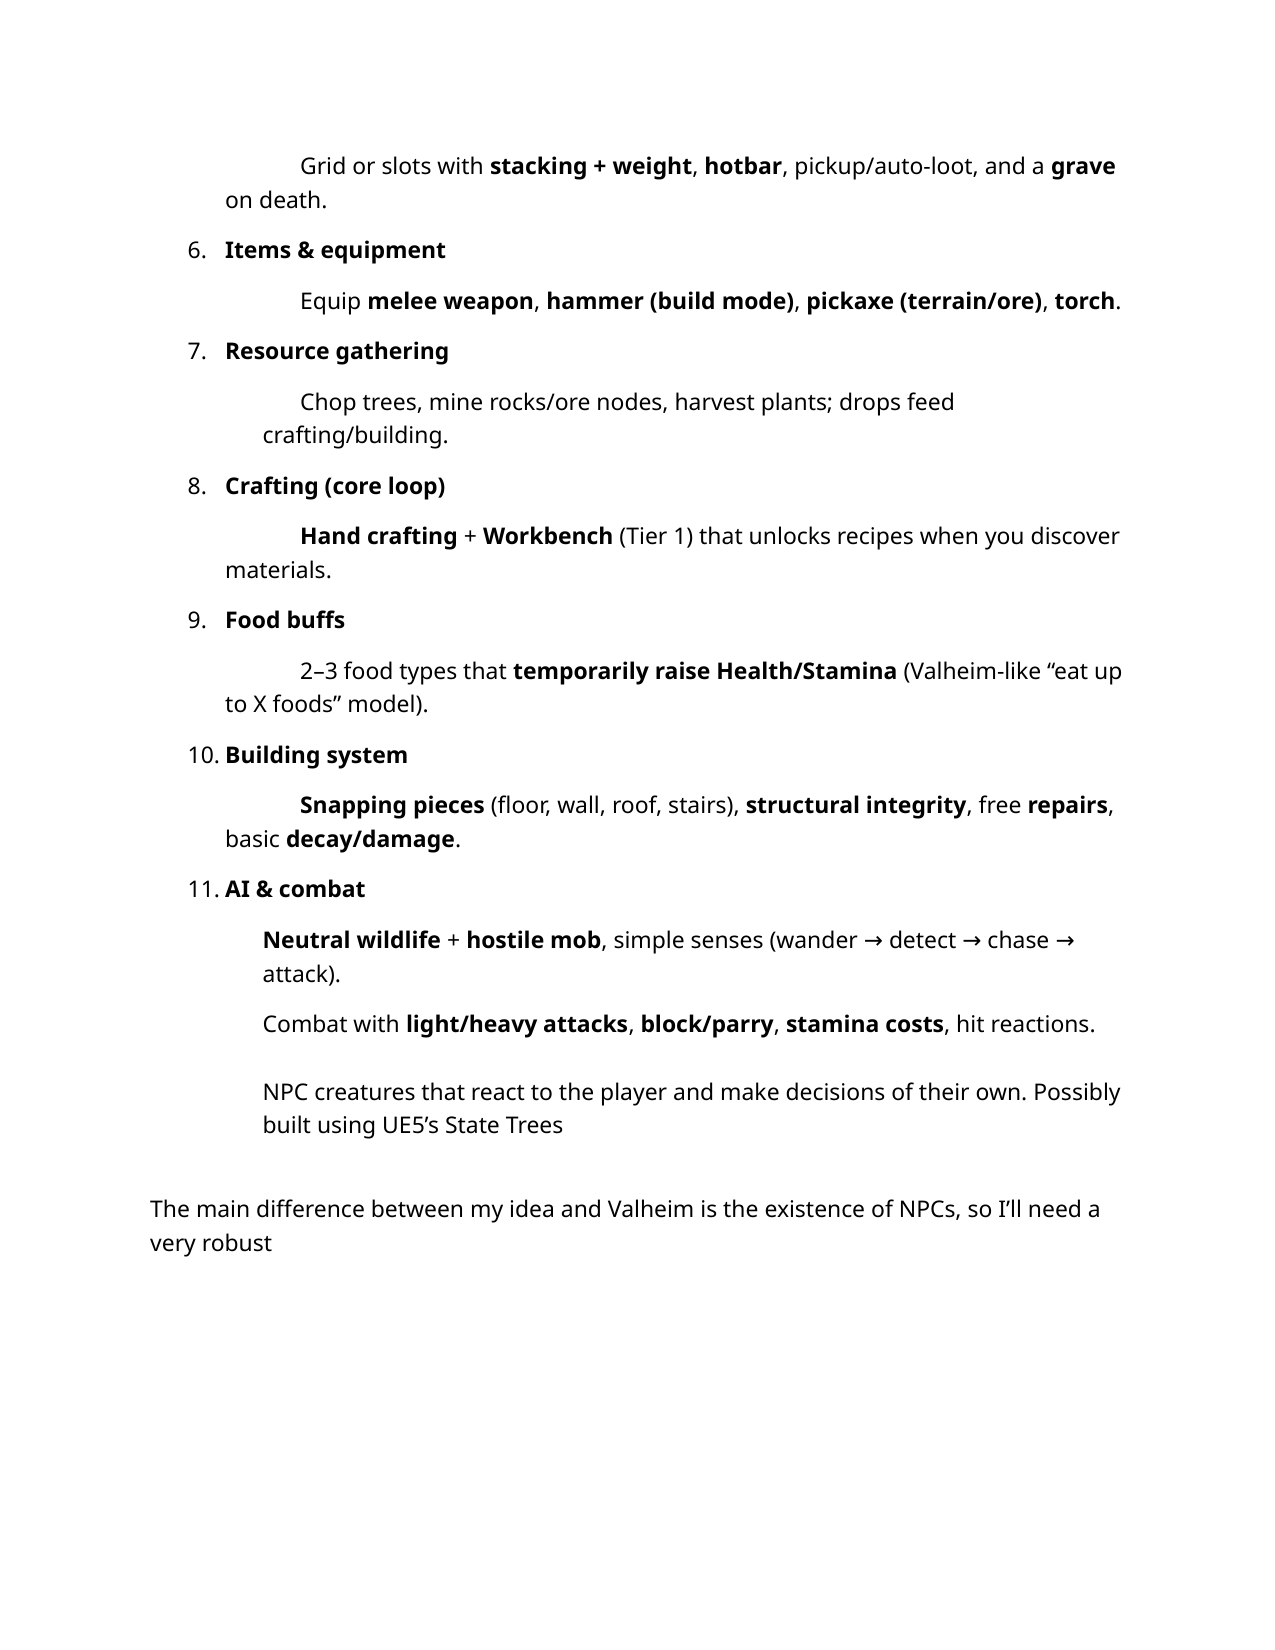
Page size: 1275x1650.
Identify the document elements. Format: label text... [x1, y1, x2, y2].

text 2–3 food types that temporarily raise Health/Stamina (Valheim-like “eat up to X foods” model). [225, 654, 1125, 719]
text The main difference between my idea and Valheim is the existence of NPCs, so I’ll need a very robust [150, 1159, 1125, 1258]
text Equip melee weapon, hammer (build mode), pickaxe (terrain/ore), torch. [225, 284, 1125, 316]
text Chop trees, mine rocks/ore nodes, harvest plants; drops feed crafting/building. [262, 385, 1125, 450]
text Neutral wildlife + hostile mob, simple senses (wander → detect → chase → attack). [262, 924, 1125, 989]
text Snapping pieces (floor, wall, roof, stairs), structural integrity, free repairs, basic decay/damage. [225, 789, 1125, 854]
text Grid or slots with stacking + weight, hotbar, pickup/auto-loot, and a grave on death. [225, 150, 1125, 215]
list AI & combat [187, 873, 1125, 904]
text Hand crafting + Workbench (Tier 1) that unlocks recipes when you discover materials. [225, 520, 1125, 585]
text Combat with light/heavy attacks, block/parry, stamina costs, hit reactions. NPC creatures that react to the player and make decisions of their own. Possibly built using UE5’s State Trees [262, 1008, 1125, 1140]
list Resource gathering [187, 335, 1125, 366]
list Building system [187, 739, 1125, 770]
list Items & equipment [187, 234, 1125, 265]
list Food buffs [187, 604, 1125, 635]
list Crafting (core loop) [187, 469, 1125, 501]
